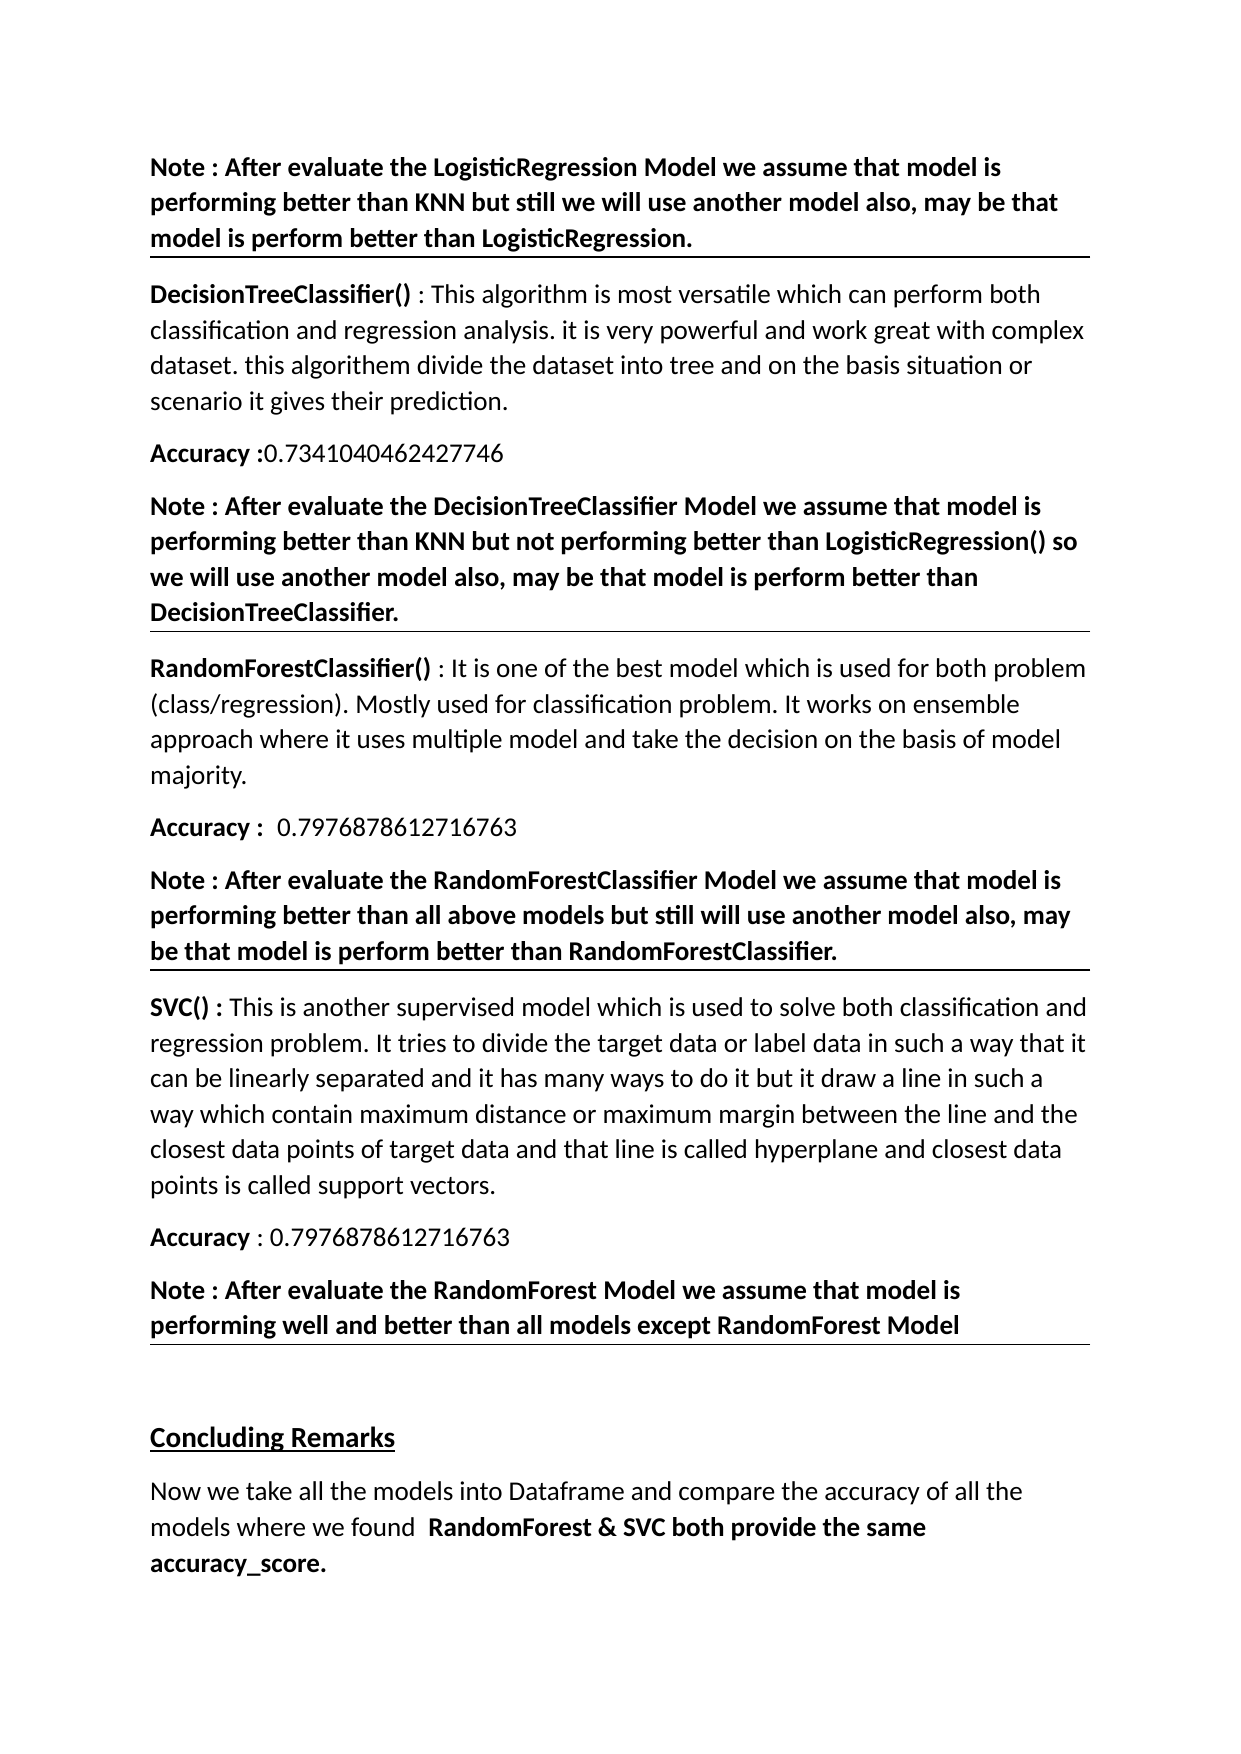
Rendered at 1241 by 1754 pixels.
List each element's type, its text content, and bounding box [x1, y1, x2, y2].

text DecisionTreeClassifier() : This algorithm is most versatile which can perform both classification and regression analysis. it is very powerful and work great with complex dataset. this algorithem divide the dataset into tree and on the basis situation or scenario it gives their prediction. [150, 277, 1090, 417]
text Accuracy : 0.7976878612716763 [150, 1221, 1090, 1253]
text Note : After evaluate the LogisticRegression Model we assume that model is performing better than KNN but still we will use another model also, may be that model is perform better than LogisticRegression. [150, 150, 1090, 256]
text Note : After evaluate the RandomForestClassifier Model we assume that model is performing better than all above models but still will use another model also, may be that model is perform better than RandomForestClassifier. [150, 863, 1090, 969]
text Now we take all the models into Dataframe and compare the accuracy of all the models where we found RandomForest & SVC both provide the same accuracy_score. [150, 1474, 1090, 1579]
text Note : After evaluate the DecisionTreeClassifier Model we assume that model is performing better than KNN but not performing better than LogisticRegression() so we will use another model also, may be that model is perform better than DecisionTreeClassifier. [150, 489, 1090, 631]
text SVC() : This is another supervised model which is used to solve both classification and regression problem. It tries to divide the target data or label data in such a way that it can be linearly separated and it has many ways to do it but it draw a line in such a way which contain maximum distance or maximum margin between the line and the closest data points of target data and that line is called hyperplane and closest data points is called support vectors. [150, 990, 1090, 1201]
text Accuracy :0.7341040462427746 [150, 436, 1090, 469]
text Note : After evaluate the RandomForest Model we assume that model is performing well and better than all models except RandomForest Model [150, 1273, 1090, 1344]
text Accuracy : 0.7976878612716763 [150, 811, 1090, 844]
text Concluding Remarks [150, 1419, 1090, 1455]
text RandomForestClassifier() : It is one of the best model which is used for both problem (class/regression). Mostly used for classification problem. It works on ensemble approach where it uses multiple model and take the decision on the basis of model majority. [150, 651, 1090, 791]
